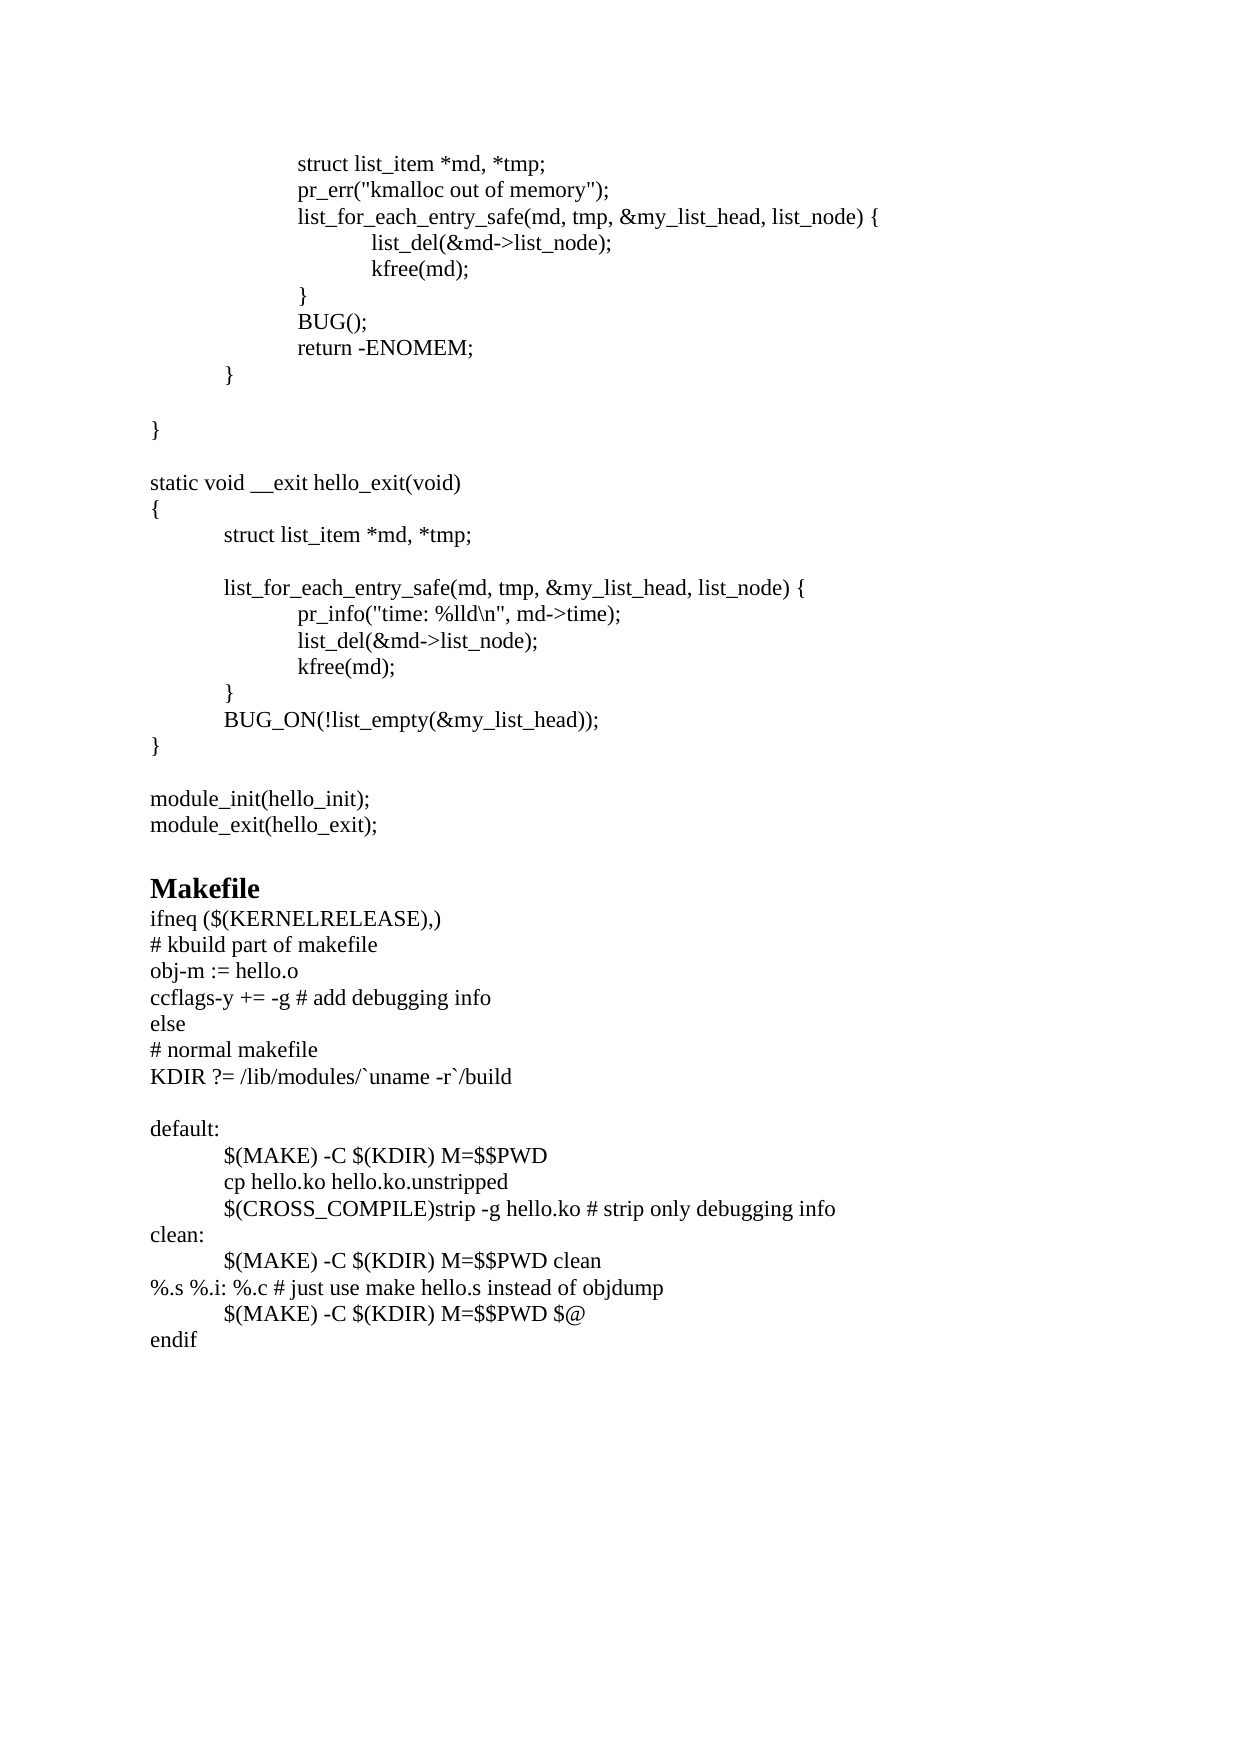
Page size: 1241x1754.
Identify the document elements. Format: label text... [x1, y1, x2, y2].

text Makefile [150, 871, 1090, 905]
text module_init(hello_init); [150, 785, 1090, 811]
text list_del(&md->list_node); [150, 229, 1090, 255]
text } [150, 732, 1090, 758]
text obj-m := hello.o [150, 957, 1090, 984]
text ifneq ($(KERNELRELEASE),) [150, 905, 1090, 931]
text static void __exit hello_exit(void) [150, 469, 1090, 495]
text # kbuild part of makefile [150, 931, 1090, 957]
text kfree(md); [150, 653, 1090, 679]
text } [150, 416, 1090, 442]
text $(CROSS_COMPILE)strip -g hello.ko # strip only debugging info [150, 1194, 1090, 1221]
text list_del(&md->list_node); [150, 627, 1090, 653]
text pr_info("time: %lld\n", md->time); [150, 600, 1090, 627]
text clean: [150, 1221, 1090, 1247]
text } [150, 282, 1090, 308]
text BUG(); [150, 308, 1090, 334]
text module_exit(hello_exit); [150, 811, 1090, 838]
text endif [150, 1326, 1090, 1353]
text list_for_each_entry_safe(md, tmp, &my_list_head, list_node) { [150, 203, 1090, 229]
text list_for_each_entry_safe(md, tmp, &my_list_head, list_node) { [150, 574, 1090, 600]
text $(MAKE) -C $(KDIR) M=$$PWD [150, 1142, 1090, 1168]
text kfree(md); [150, 255, 1090, 282]
text cp hello.ko hello.ko.unstripped [150, 1168, 1090, 1194]
text } [150, 361, 1090, 387]
text { [150, 495, 1090, 521]
text # normal makefile [150, 1036, 1090, 1063]
text return -ENOMEM; [150, 334, 1090, 361]
text BUG_ON(!list_empty(&my_list_head)); [150, 706, 1090, 732]
text else [150, 1010, 1090, 1036]
text KDIR ?= /lib/modules/`uname -r`/build [150, 1063, 1090, 1089]
text $(MAKE) -C $(KDIR) M=$$PWD $@ [150, 1300, 1090, 1326]
text struct list_item *md, *tmp; [150, 521, 1090, 548]
text } [150, 679, 1090, 706]
text pr_err("kmalloc out of memory"); [150, 176, 1090, 203]
text struct list_item *md, *tmp; [150, 150, 1090, 176]
text $(MAKE) -C $(KDIR) M=$$PWD clean [150, 1247, 1090, 1274]
text ccflags-y += -g # add debugging info [150, 984, 1090, 1010]
text %.s %.i: %.c # just use make hello.s instead of objdump [150, 1274, 1090, 1300]
text default: [150, 1116, 1090, 1142]
